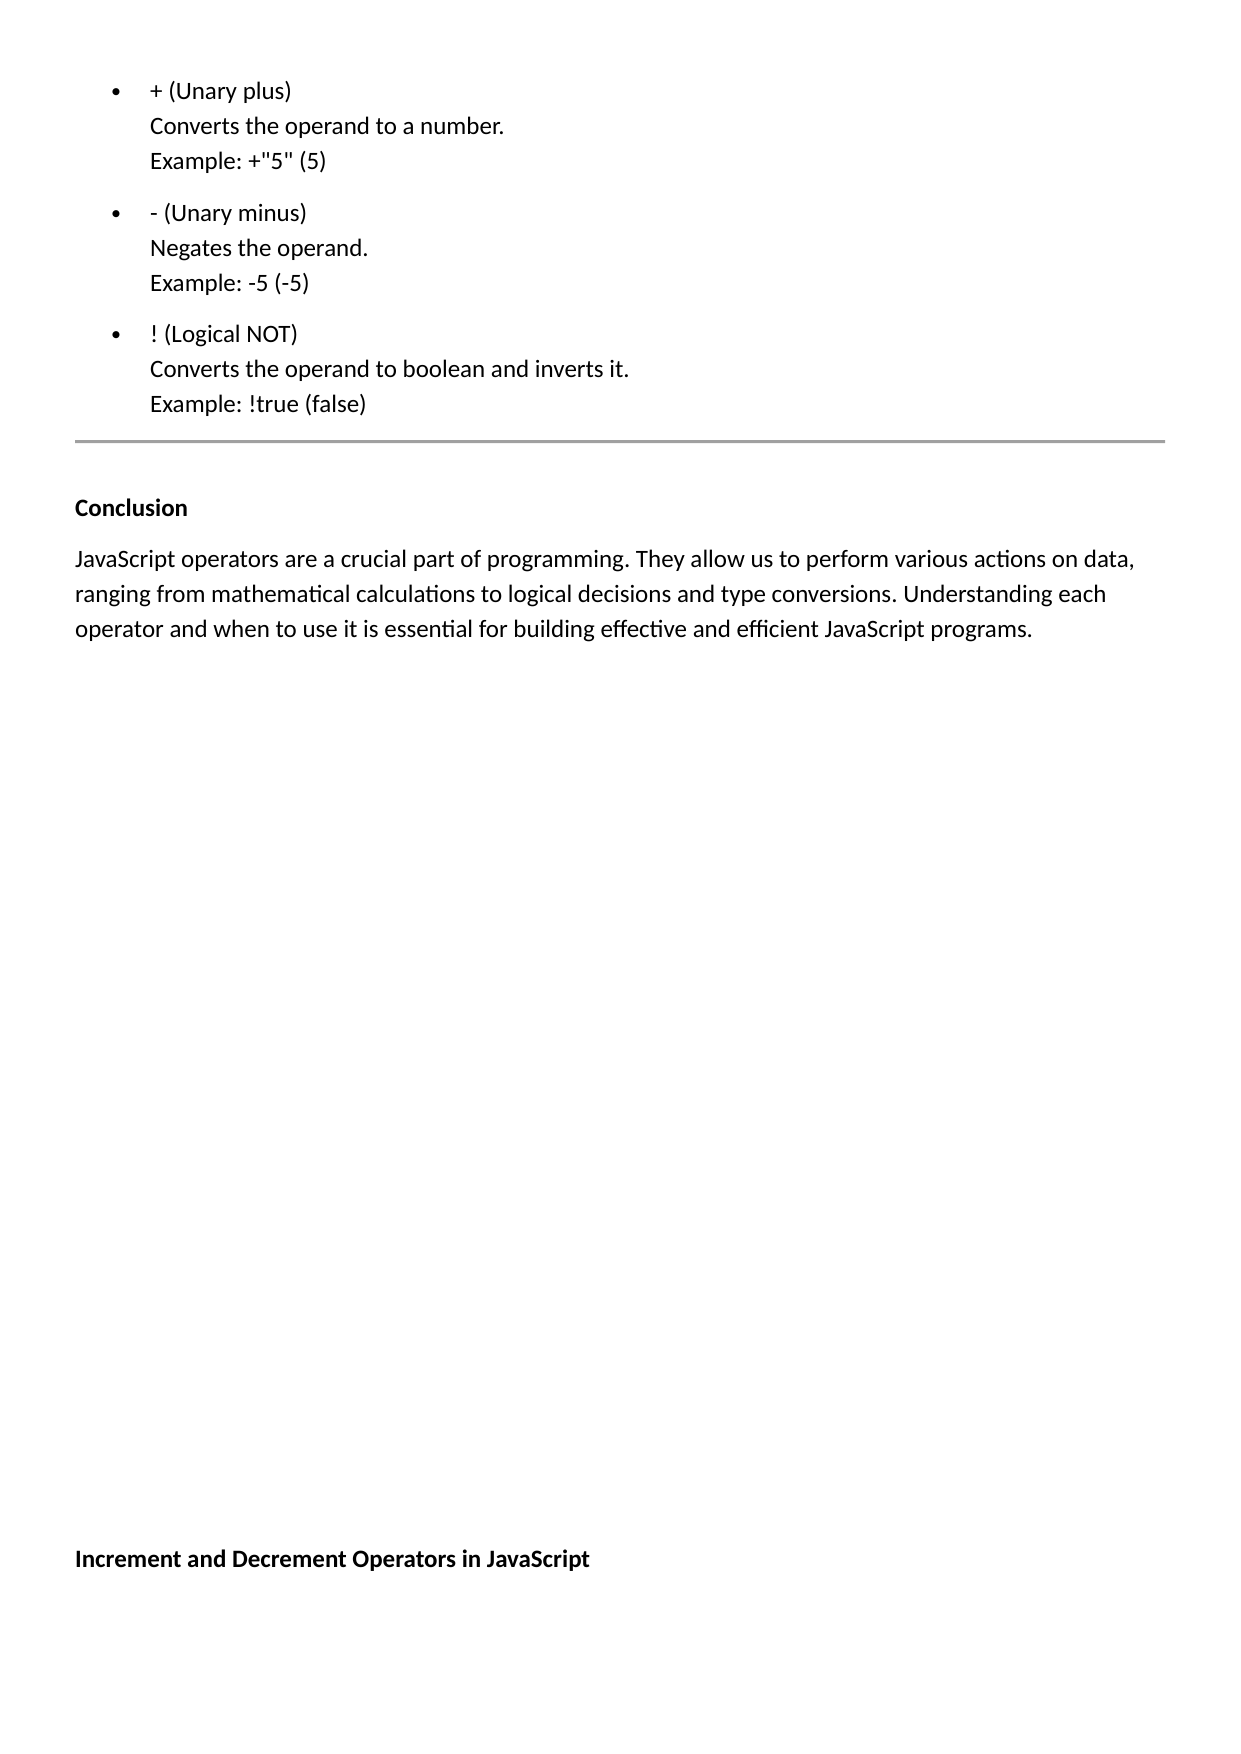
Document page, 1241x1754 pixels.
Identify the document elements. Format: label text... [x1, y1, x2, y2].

text JavaScript operators are a crucial part of programming. They allow us to perform various actions on data, ranging from mathematical calculations to logical decisions and type conversions. Understanding each operator and when to use it is essential for building effective and efficient JavaScript programs. [75, 543, 1165, 644]
list + (Unary plus) Converts the operand to a number. Example: +"5" (5) [112, 75, 1165, 176]
list - (Unary minus) Negates the operand. Example: -5 (-5) [112, 197, 1165, 297]
text Conclusion [75, 492, 1165, 522]
list ! (Logical NOT) Converts the operand to boolean and inverts it. Example: !true (false) [112, 318, 1165, 419]
text Increment and Decrement Operators in JavaScript [75, 1543, 1165, 1574]
